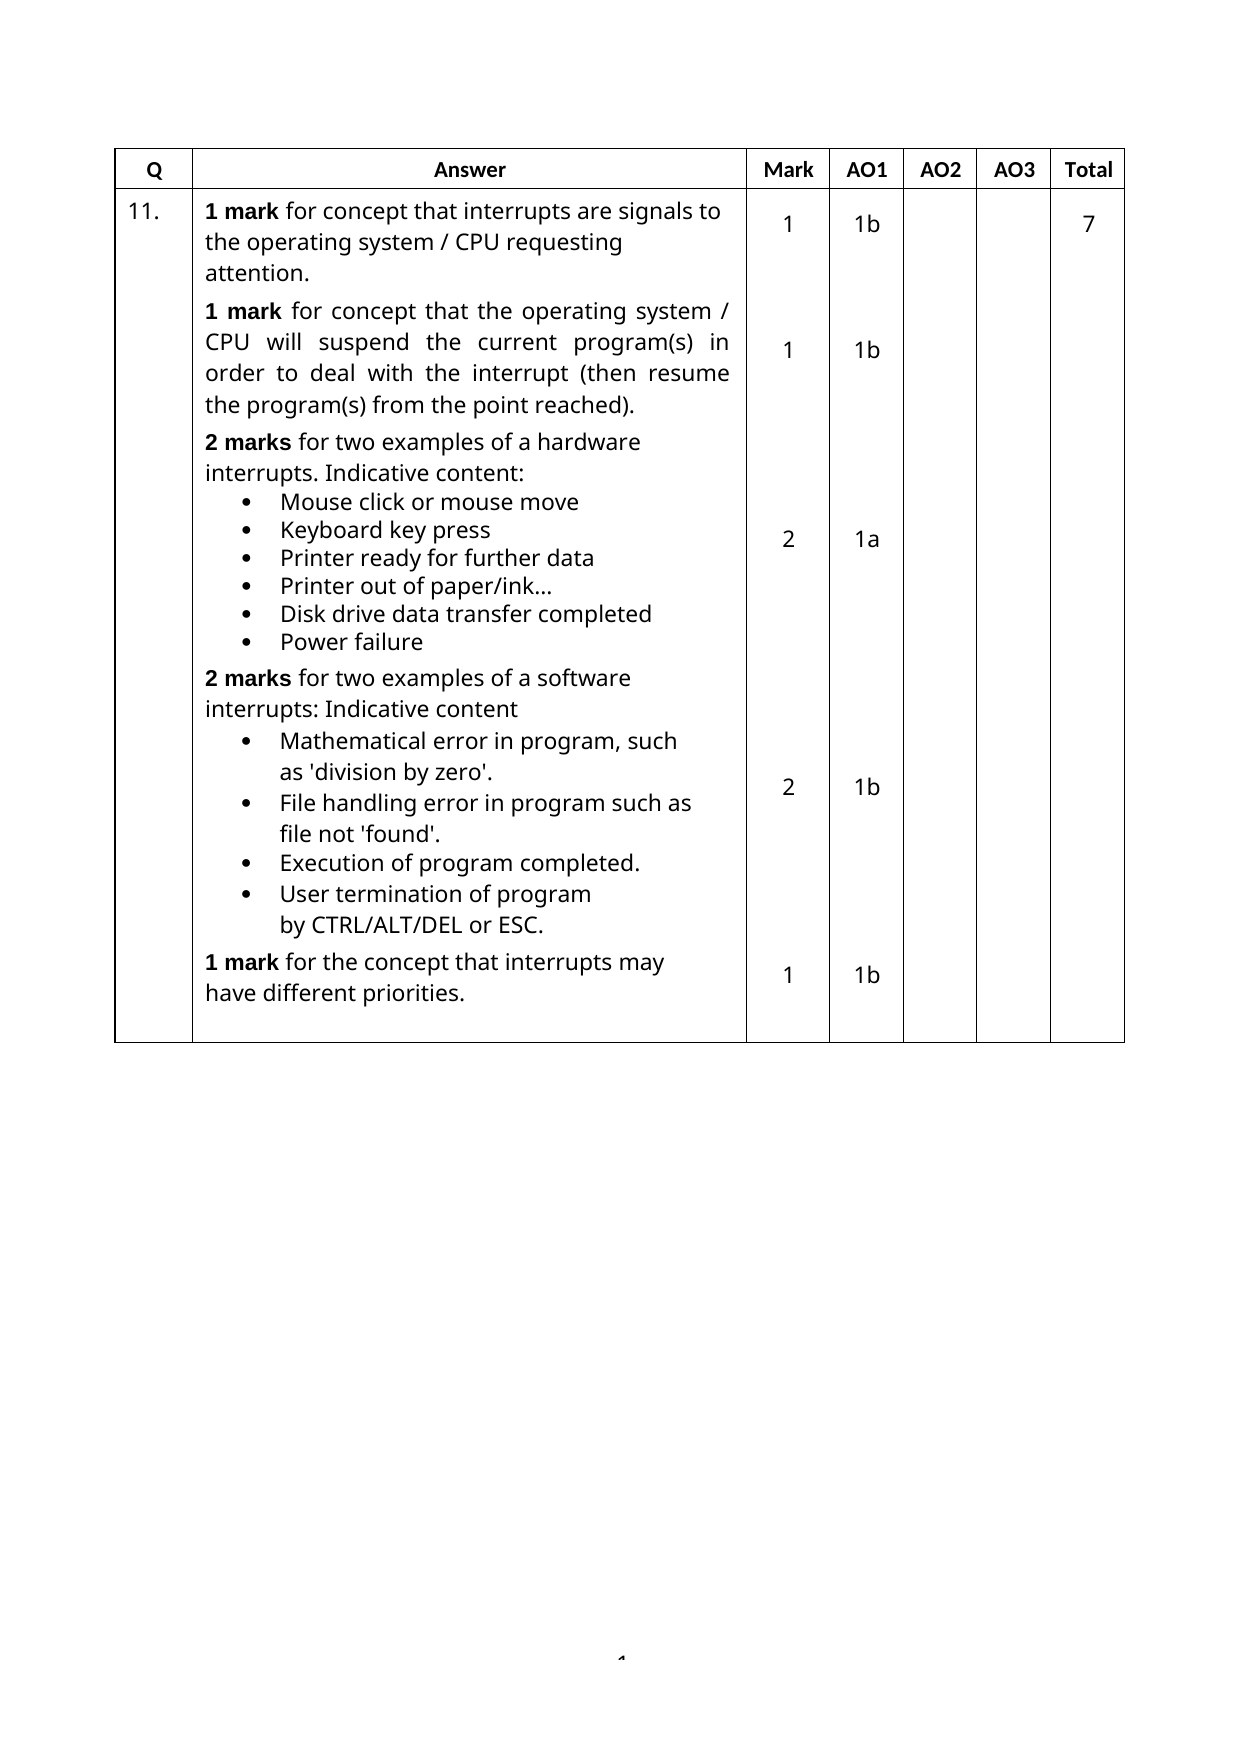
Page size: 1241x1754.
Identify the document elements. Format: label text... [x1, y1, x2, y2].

table_cell 1a [830, 420, 903, 656]
table_header AO1 [830, 149, 903, 188]
table_cell 2 marks for two examples of a software interrupts: Indicative content Mathematical error in program, such as 'division by zero'. File handling error in program such as file not 'found'. Execution of program completed. User termination of program by CTRL/ALT/DEL or ESC. [193, 656, 746, 940]
table_cell 1b [830, 289, 903, 420]
table_header AO3 [977, 149, 1050, 188]
table_cell 11. [116, 189, 192, 1042]
table_header Q [116, 149, 192, 188]
table_header Answer [193, 149, 746, 188]
table_cell 1 mark for concept that interrupts are signals to the operating system / CPU requesting attention. [193, 189, 746, 289]
table_cell 7 [1051, 189, 1124, 1042]
table_cell 1b [830, 940, 903, 1042]
table_header Mark [747, 149, 829, 188]
table_cell 1b [830, 189, 903, 289]
table_header AO2 [904, 149, 976, 188]
table_cell 1 mark for the concept that interrupts may have different priorities. [193, 940, 746, 1042]
table_cell 1 [747, 189, 829, 289]
table_cell 1 [747, 289, 829, 420]
table_cell 1 [747, 940, 829, 1042]
table_header Total [1051, 149, 1124, 188]
table_cell 2 [747, 420, 829, 656]
table_cell 1b [830, 656, 903, 940]
table_cell 1 mark for concept that the operating system / CPU will suspend the current program(s) in order to deal with the interrupt (then resume the program(s) from the point reached). [193, 289, 746, 420]
table_cell 2 marks for two examples of a hardware interrupts. Indicative content: Mouse click or mouse move Keyboard key press Printer ready for further data Printer out of paper/ink… Disk drive data transfer completed Power failure [193, 420, 746, 656]
table_cell [904, 189, 976, 1042]
table_cell [977, 189, 1050, 1042]
table_cell 2 [747, 656, 829, 940]
